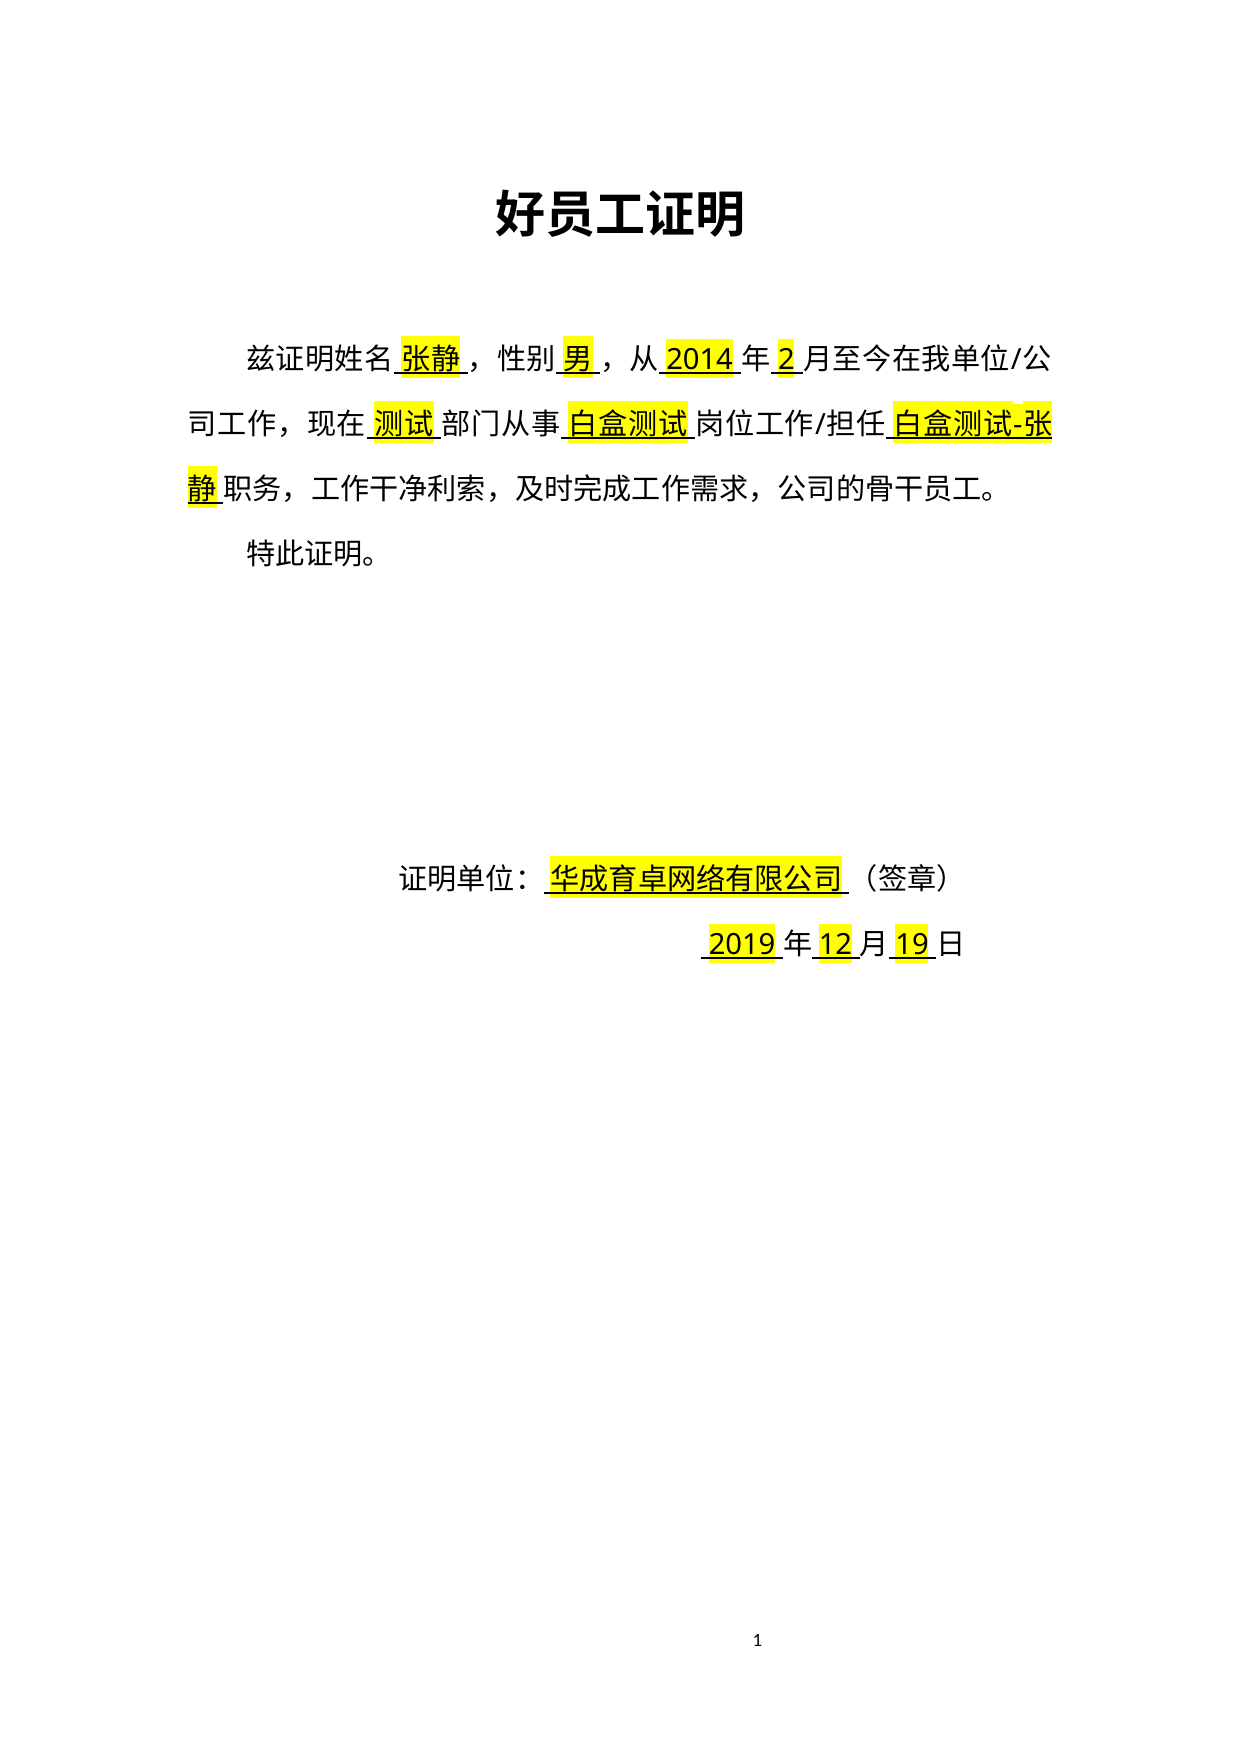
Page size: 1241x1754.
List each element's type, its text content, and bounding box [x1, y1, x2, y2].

text 证明单位： 华成育卓网络有限公司 （签章） [187, 844, 965, 909]
text 特此证明。 [187, 519, 1053, 584]
text 好员工证明 [187, 162, 1053, 259]
text 兹证明姓名 张静 ，性别 男 ，从 2014 年 2 月至今在我单位/公司工作，现在 测试 部门从事 白盒测试 岗位工作/担任 白盒测试-张静 职务，工作干净利索，及时完成工作需求，公司的骨干员工。 [187, 324, 1053, 519]
text 2019 年 12 月 19 日 [187, 909, 965, 974]
